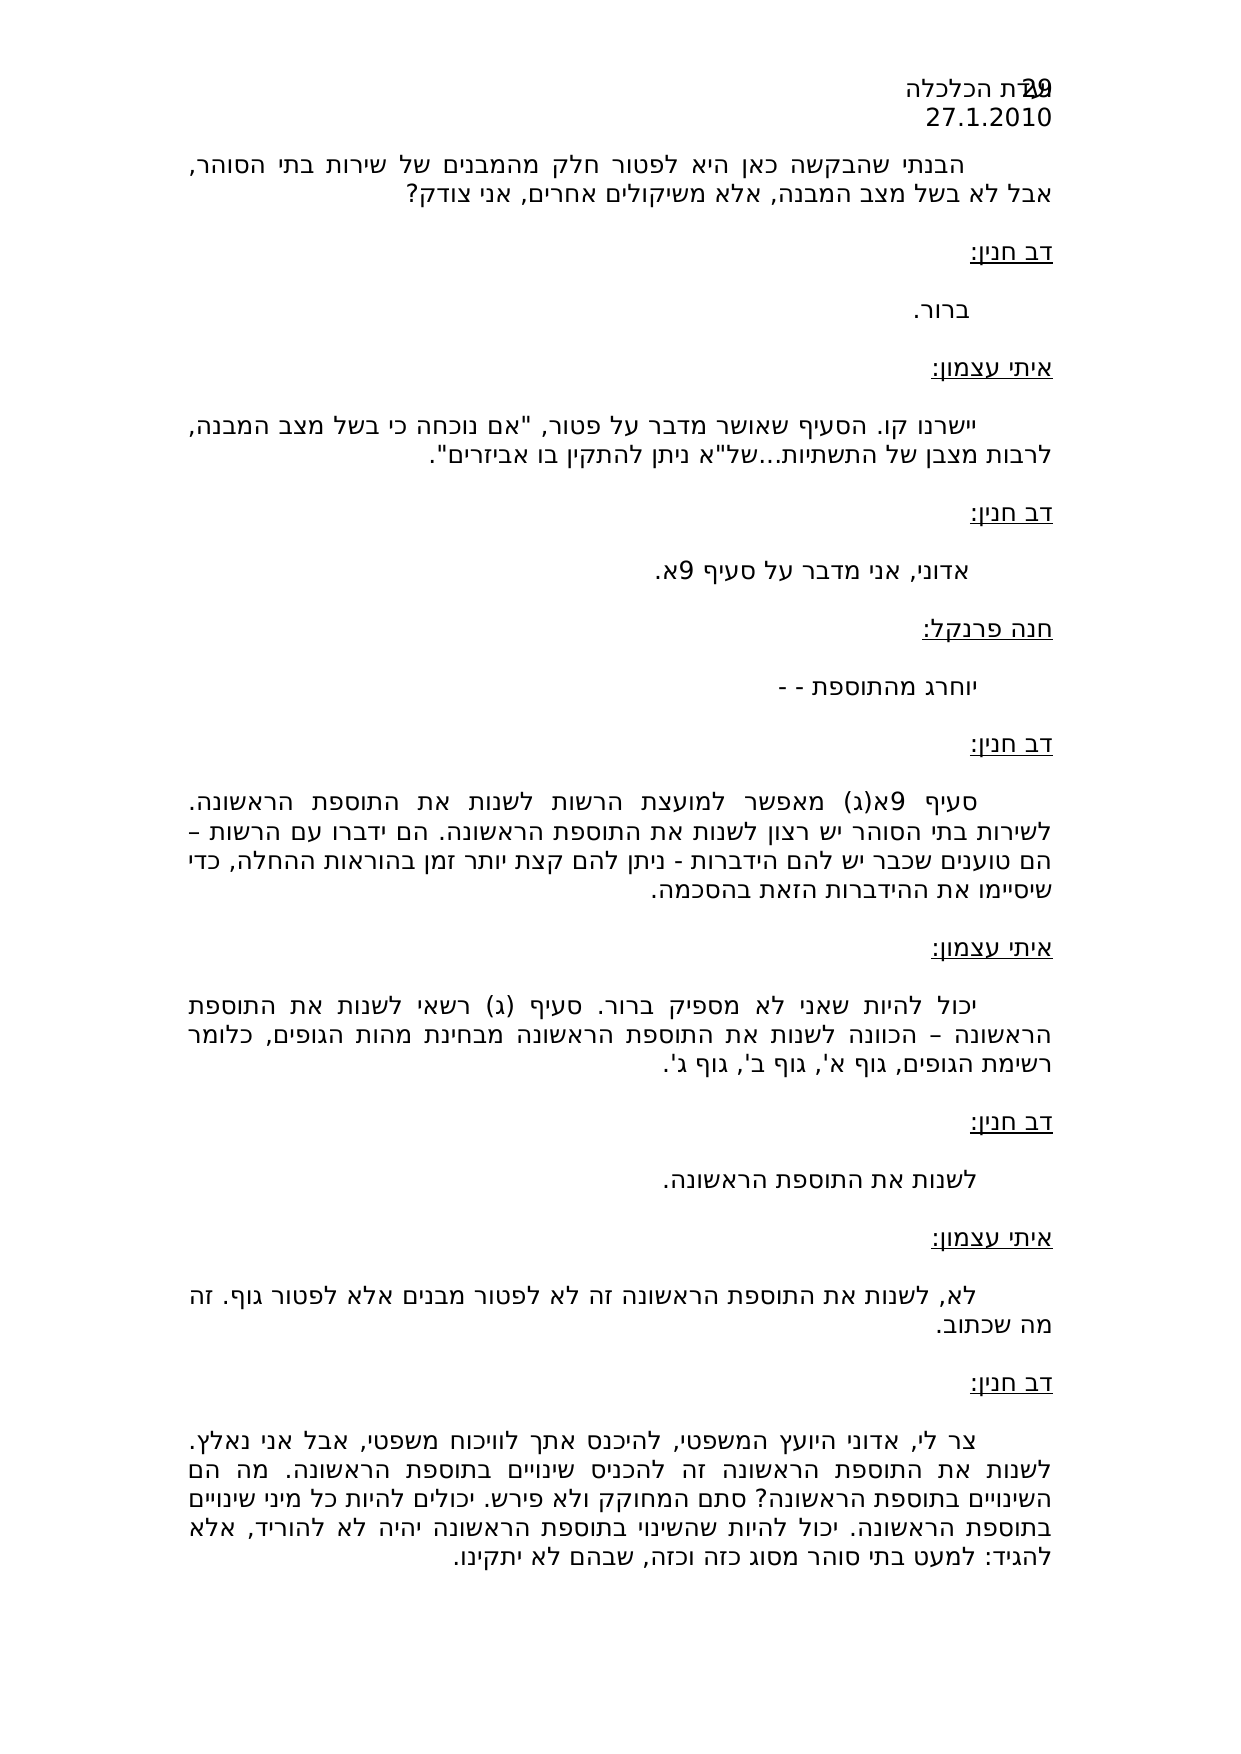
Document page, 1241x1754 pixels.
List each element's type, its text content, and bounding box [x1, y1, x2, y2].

text לא, לשנות את התוספת הראשונה זה לא לפטור מבנים אלא לפטור גוף. זה מה שכתוב. [187, 1281, 1053, 1339]
text דב חנין: [187, 729, 1053, 759]
text דב חנין: [187, 237, 1053, 266]
text ברור. [187, 295, 1053, 324]
text יכול להיות שאני לא מספיק ברור. סעיף (ג) רשאי לשנות את התוספת הראשונה – הכוונה לשנות את התוספת הראשונה מבחינת מהות הגופים, כלומר רשימת הגופים, גוף א', גוף ב', גוף ג'. [187, 991, 1053, 1078]
text יישרנו קו. הסעיף שאושר מדבר על פטור, "אם נוכחה כי בשל מצב המבנה, לרבות מצבן של התשתיות...של"א ניתן להתקין בו אביזרים". [187, 411, 1053, 469]
text יוחרג מהתוספת - - [187, 672, 1053, 701]
text דב חנין: [187, 1107, 1053, 1136]
text לשנות את התוספת הראשונה. [187, 1165, 1053, 1194]
text סעיף 9א(ג) מאפשר למועצת הרשות לשנות את התוספת הראשונה. לשירות בתי הסוהר יש רצון לשנות את התוספת הראשונה. הם ידברו עם הרשות – הם טוענים שכבר יש להם הידברות - ניתן להם קצת יותר זמן בהוראות ההחלה, כדי שיסיימו את ההידברות הזאת בהסכמה. [187, 787, 1053, 904]
text איתי עצמון: [187, 353, 1053, 382]
text דב חנין: [187, 1368, 1053, 1397]
text הבנתי שהבקשה כאן היא לפטור חלק מהמבנים של שירות בתי הסוהר, אבל לא בשל מצב המבנה, אלא משיקולים אחרים, אני צודק? [187, 150, 1053, 208]
text אדוני, אני מדבר על סעיף 9א. [187, 556, 1053, 585]
text איתי עצמון: [187, 1223, 1053, 1252]
text צר לי, אדוני היועץ המשפטי, להיכנס אתך לוויכוח משפטי, אבל אני נאלץ. לשנות את התוספת הראשונה זה להכניס שינויים בתוספת הראשונה. מה הם השינויים בתוספת הראשונה? סתם המחוקק ולא פירש. יכולים להיות כל מיני שינויים בתוספת הראשונה. יכול להיות שהשינוי בתוספת הראשונה יהיה לא להוריד, אלא להגיד: למעט בתי סוהר מסוג כזה וכזה, שבהם לא יתקינו. [187, 1426, 1053, 1572]
text דב חנין: [187, 498, 1053, 527]
text חנה פרנקל: [187, 614, 1053, 643]
text איתי עצמון: [187, 933, 1053, 962]
